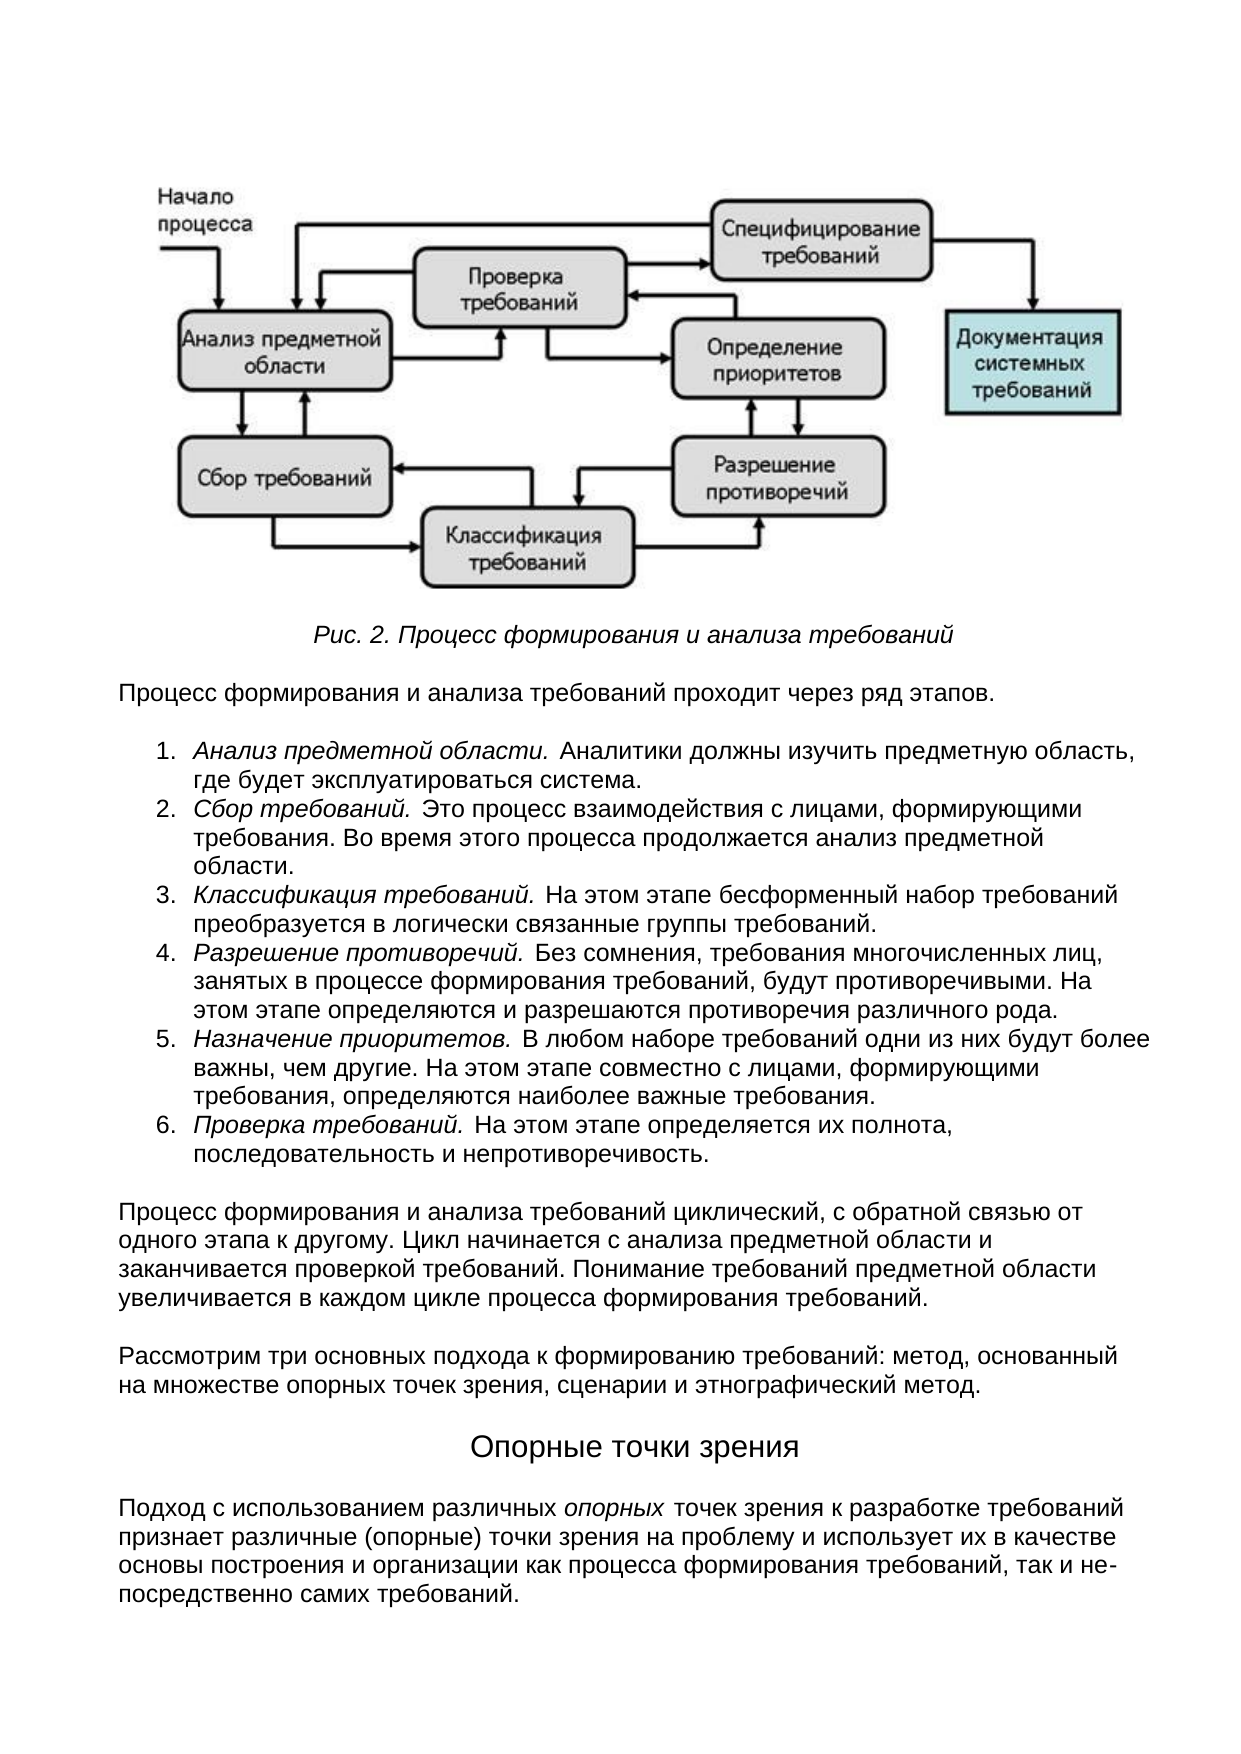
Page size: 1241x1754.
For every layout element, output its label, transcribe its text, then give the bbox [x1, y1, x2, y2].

text Процесс формирования и анализа требований проходит через ряд этапов. [118, 678, 1152, 707]
list Проверка требований. На этом этапе определяется их полнота, последовательность и непротиворечивость. [156, 1110, 1152, 1168]
picture [145, 176, 1125, 592]
list Разрешение противоречий. Без сомнения, требования многочисленных лиц, занятых в процессе формирования требований, будут противоречивыми. На этом этапе определяются и разрешаются противоречия различного рода. [156, 938, 1152, 1024]
text Рис. 2. Процесс формирования и анализа требований [118, 621, 1152, 649]
list Классификация требований. На этом этапе бесформенный набор требований преобразуется в логически связанные группы требований. [156, 880, 1152, 938]
list Назначение приоритетов. В любом наборе требований одни из них будут более важны, чем другие. На этом этапе совместно с лицами, формирующими требования, определяются наиболее важные требования. [156, 1024, 1152, 1110]
text Рассмотрим три основных подхода к формированию требований: метод, основанный на множестве опорных точек зрения, сценарии и этнографический метод. [118, 1341, 1152, 1398]
text Процесс формирования и анализа требований циклический, с обратной связью от одного этапа к другому. Цикл начинается с анализа предметной области и заканчивается проверкой требований. Понимание требований предметной области увеличивается в каждом цикле процесса формирования требований. [118, 1197, 1152, 1312]
list Сбор требований. Это процесс взаимодействия с лицами, формирующими требования. Во время этого процесса продолжается анализ предметной области. [156, 794, 1152, 880]
list Анализ предметной области. Аналитики должны изучить предметную область, где будет эксплуатироваться система. [156, 736, 1152, 794]
text Опорные точки зрения [118, 1428, 1152, 1463]
text Подход с использованием различных опорных точек зрения к разработке требований признает различные (опорные) точки зрения на проблему и использует их в качестве основы построения и организации как процесса формирования требований, так и непосредственно самих требований. [118, 1493, 1152, 1608]
